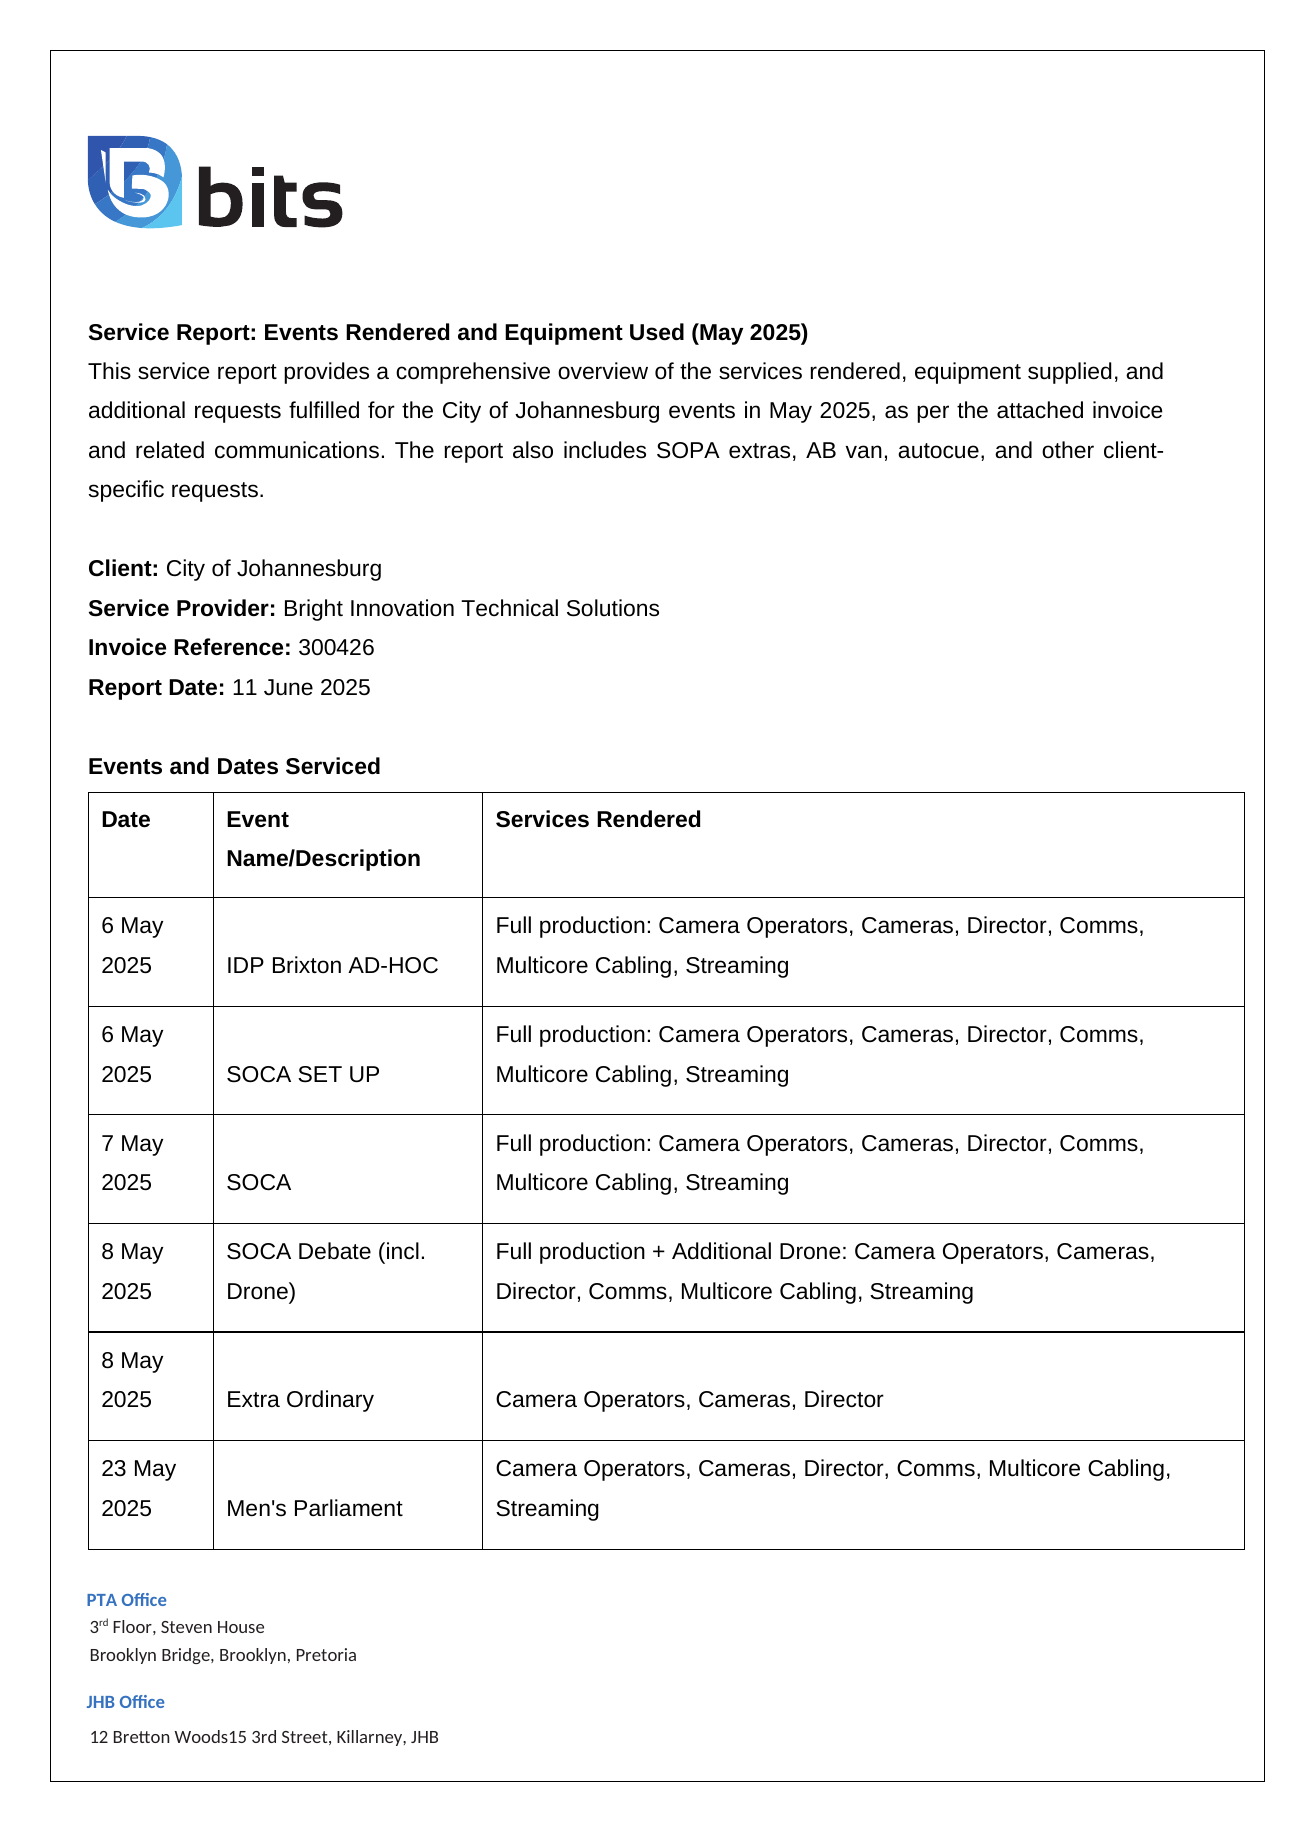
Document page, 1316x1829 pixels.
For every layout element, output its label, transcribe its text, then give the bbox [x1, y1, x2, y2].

text Service Report: Events Rendered and Equipment Used (May 2025) [88, 318, 1165, 345]
table_cell SOCA SET UP [214, 1007, 482, 1114]
table_cell Full production + Additional Drone: Camera Operators, Cameras, Director, Comms, Multicore Cabling, Streaming [483, 1224, 1244, 1331]
table_cell Full production: Camera Operators, Cameras, Director, Comms, Multicore Cabling, Streaming [483, 1007, 1244, 1114]
table_cell 6 May 2025 [89, 1007, 213, 1114]
table_cell SOCA Debate (incl. Drone) [214, 1224, 482, 1331]
table_cell IDP Brixton AD-HOC [214, 898, 482, 1006]
text Events and Dates Serviced [88, 753, 1165, 779]
table_cell Extra Ordinary [214, 1333, 482, 1440]
text This service report provides a comprehensive overview of the services rendered, equipment supplied, and additional requests fulfilled for the City of Johannesburg events in May 2025, as per the attached invoice and related communications. The report also includes SOPA extras, AB van, autocue, and other client-specific requests. [88, 358, 1165, 503]
table_cell 7 May 2025 [89, 1115, 213, 1223]
table_cell Full production: Camera Operators, Cameras, Director, Comms, Multicore Cabling, Streaming [483, 898, 1244, 1006]
table_cell 6 May 2025 [89, 898, 213, 1006]
table_header Services Rendered [483, 793, 1244, 897]
table_cell 8 May 2025 [89, 1224, 213, 1331]
table_cell SOCA [214, 1115, 482, 1223]
table_header Date [89, 793, 213, 897]
table_cell Men's Parliament [214, 1441, 482, 1548]
table_cell 23 May 2025 [89, 1441, 213, 1548]
table_cell 8 May 2025 [89, 1333, 213, 1440]
table_cell Full production: Camera Operators, Cameras, Director, Comms, Multicore Cabling, Streaming [483, 1115, 1244, 1223]
table_cell Camera Operators, Cameras, Director [483, 1333, 1244, 1440]
text Client: City of Johannesburg Service Provider: Bright Innovation Technical Solutions Invoice Reference: 300426 Report Date: 11 June 2025 [88, 555, 1165, 700]
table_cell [483, 1441, 1244, 1548]
table_header Event Name/Description [214, 793, 482, 897]
